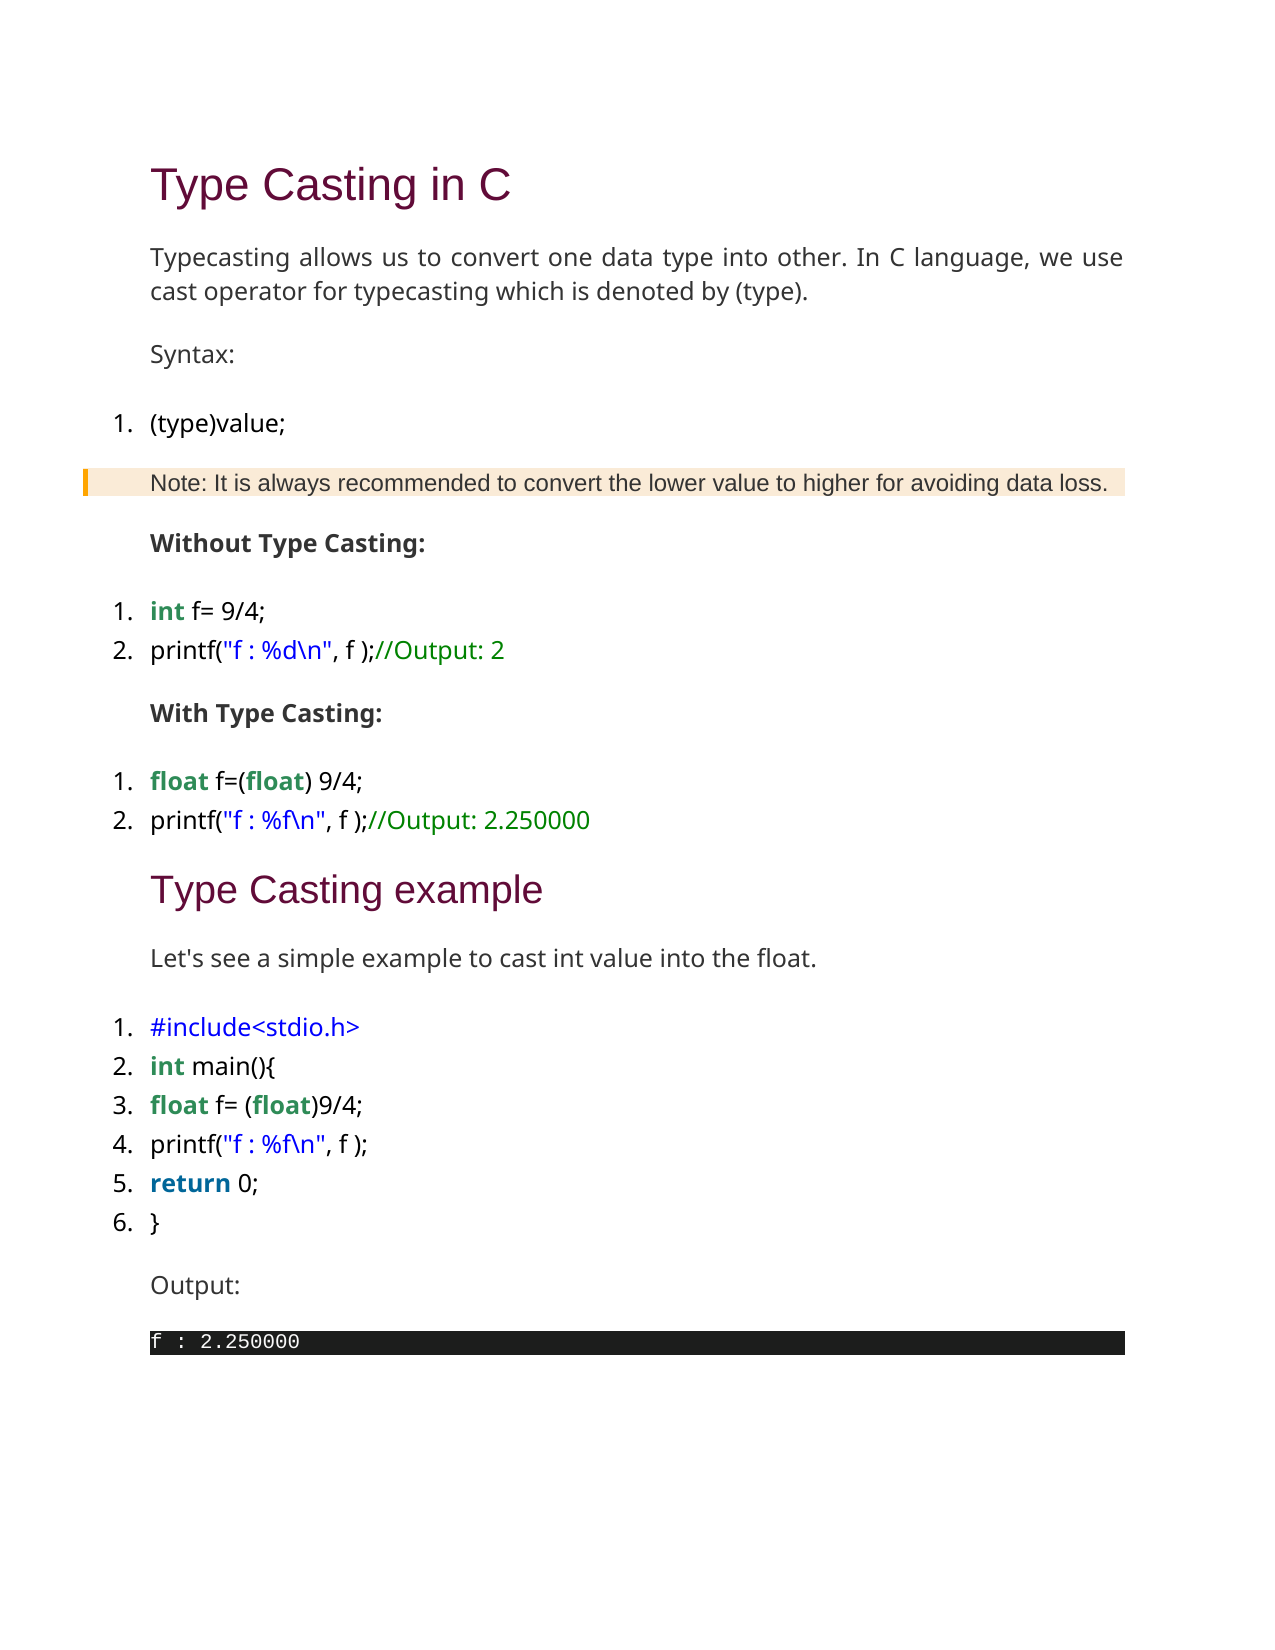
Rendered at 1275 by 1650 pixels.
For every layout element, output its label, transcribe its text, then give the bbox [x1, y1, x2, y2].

text With Type Casting: [150, 696, 1125, 730]
list printf("f : %f\n", f ); [112, 1121, 1125, 1161]
text Type Casting in C [150, 158, 1125, 211]
list #include<stdio.h> [112, 1004, 1125, 1043]
text f : 2.250000 [150, 1331, 1125, 1355]
list printf("f : %f\n", f );//Output: 2.250000 [112, 798, 1125, 837]
text Note: It is always recommended to convert the lower value to higher for avoiding data loss. [83, 468, 1125, 496]
text Syntax: [150, 337, 1125, 371]
text Type Casting example [150, 866, 1125, 912]
text Let's see a simple example to cast int value into the float. [150, 941, 1125, 975]
list int f= 9/4; [112, 588, 1125, 627]
list printf("f : %d\n", f );//Output: 2 [112, 627, 1125, 667]
text Without Type Casting: [150, 525, 1125, 559]
list int main(){ [112, 1043, 1125, 1082]
list float f=(float) 9/4; [112, 759, 1125, 798]
text Output: [150, 1268, 1125, 1302]
list (type)value; [112, 400, 1125, 439]
list float f= (float)9/4; [112, 1082, 1125, 1121]
list return 0; [112, 1161, 1125, 1199]
list } [112, 1199, 1125, 1239]
text Typecasting allows us to convert one data type into other. In C language, we use cast operator for typecasting which is denoted by (type). [150, 240, 1125, 308]
